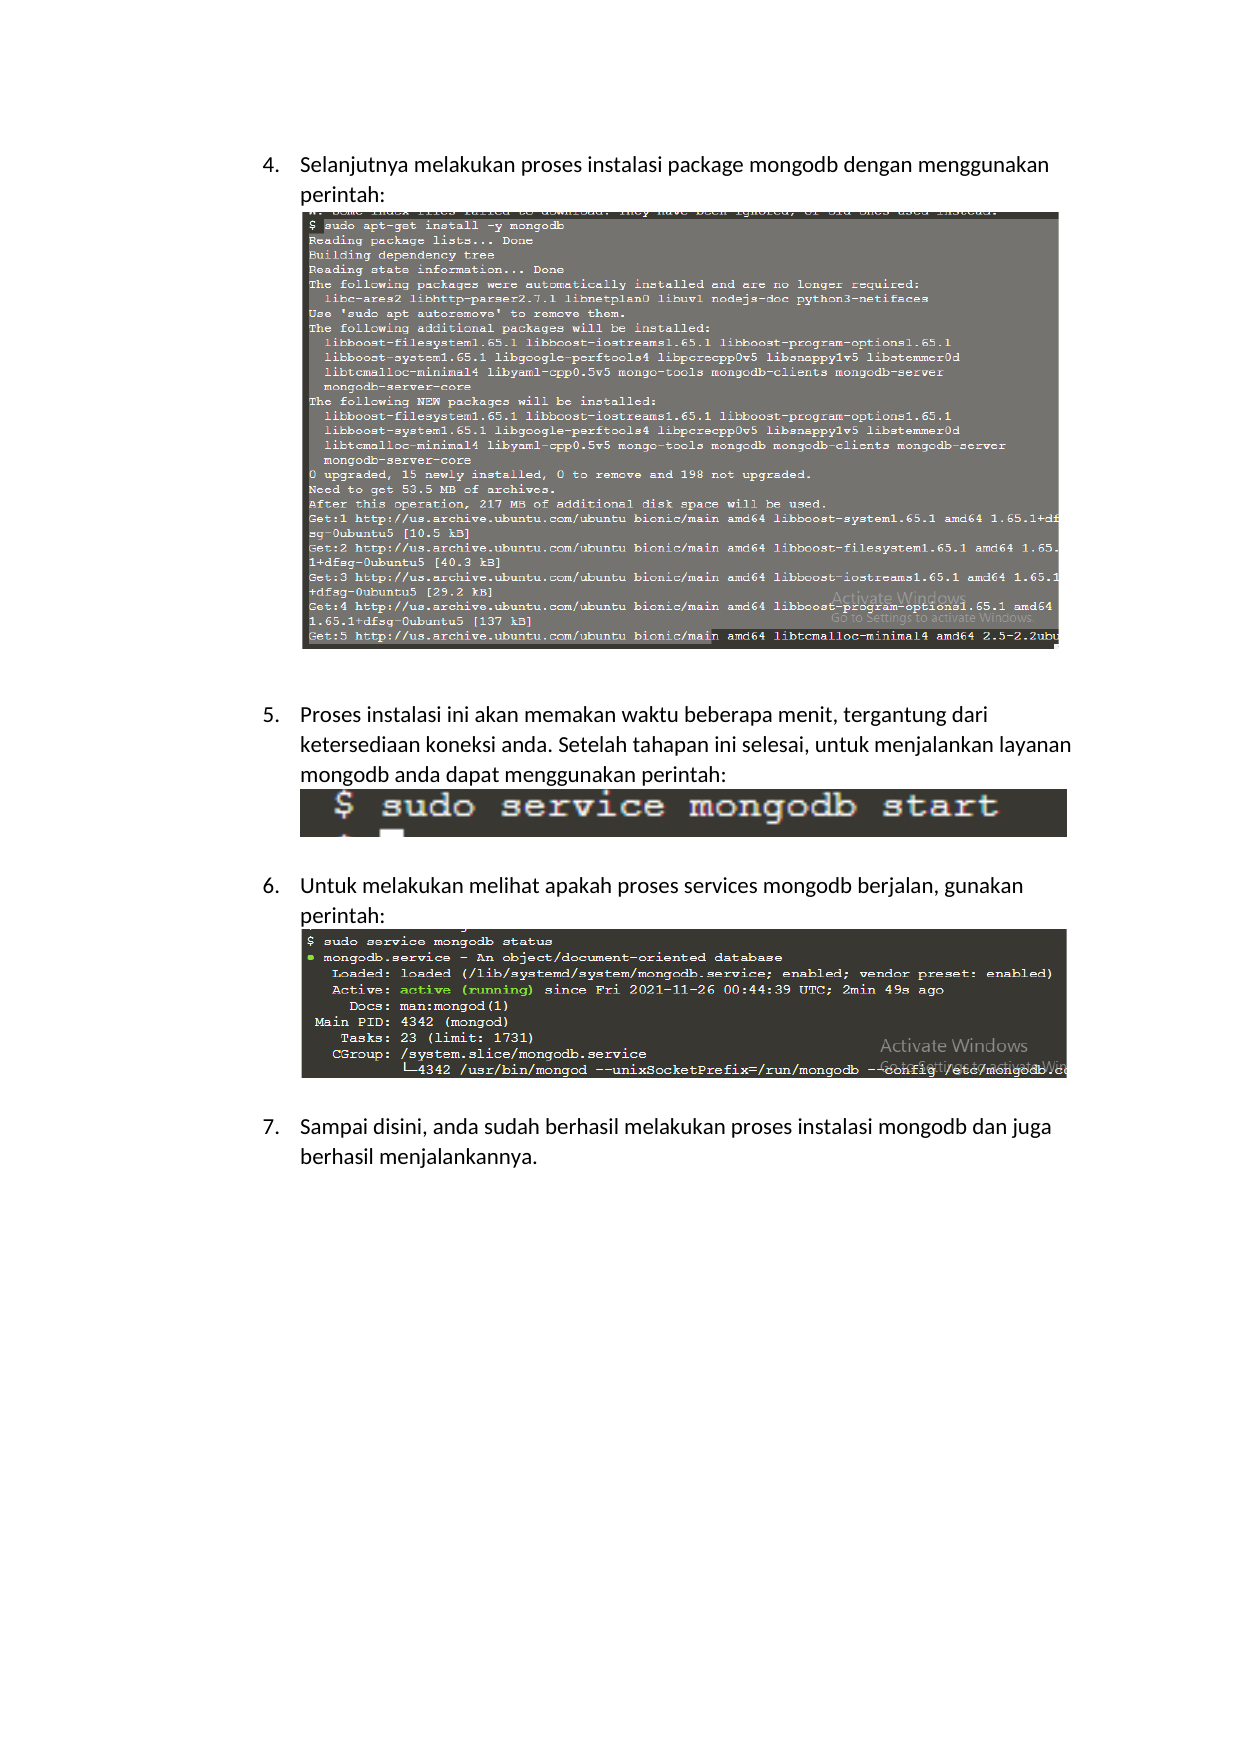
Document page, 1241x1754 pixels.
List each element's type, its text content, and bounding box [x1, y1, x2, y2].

list Selanjutnya melakukan proses instalasi package mongodb dengan menggunakan perintah: [262, 150, 1090, 208]
picture [300, 789, 1067, 837]
picture [301, 929, 1067, 1078]
picture [302, 212, 1059, 649]
list Proses instalasi ini akan memakan waktu beberapa menit, tergantung dari ketersediaan koneksi anda. Setelah tahapan ini selesai, untuk menjalankan layanan mongodb anda dapat menggunakan perintah: [262, 700, 1090, 789]
list Untuk melakukan melihat apakah proses services mongodb berjalan, gunakan perintah: [262, 871, 1090, 929]
list Sampai disini, anda sudah berhasil melakukan proses instalasi mongodb dan juga berhasil menjalankannya. [262, 1112, 1090, 1171]
